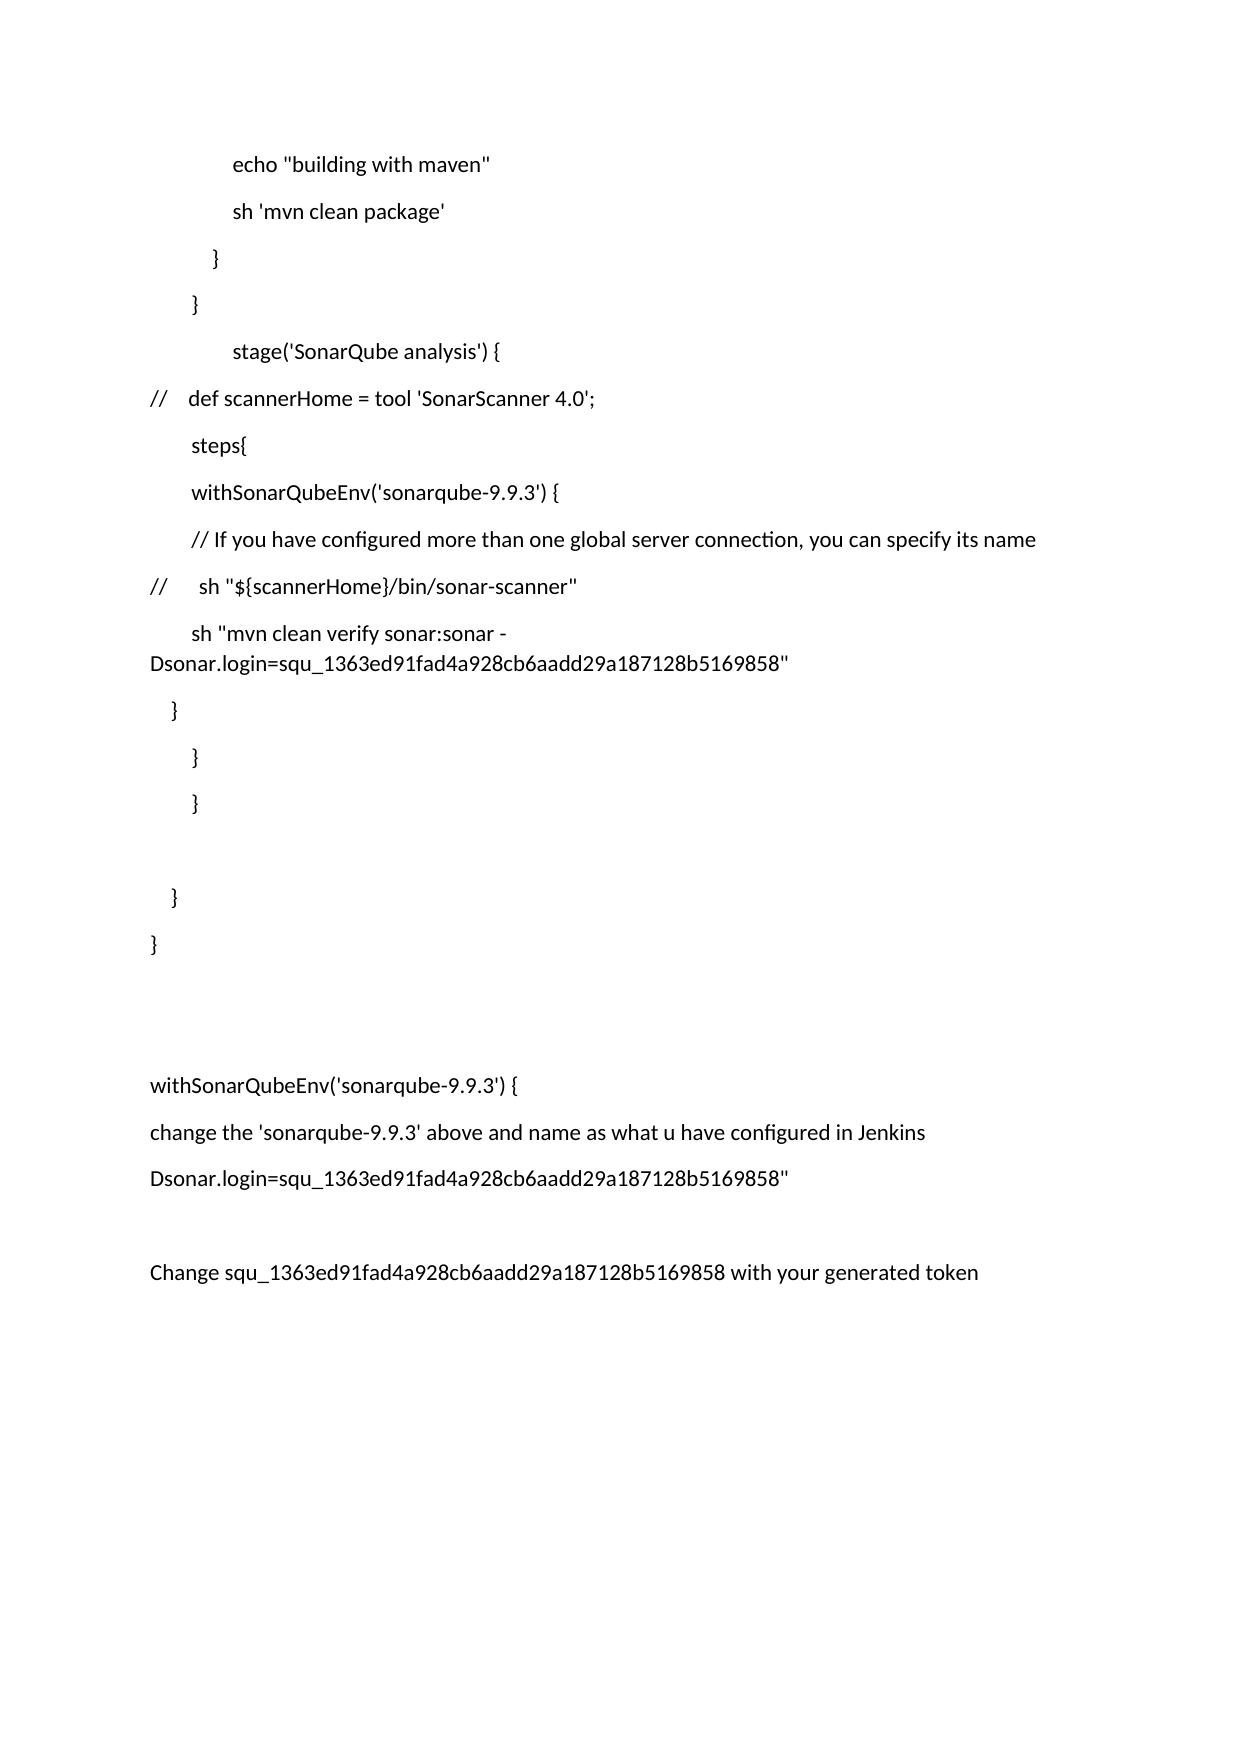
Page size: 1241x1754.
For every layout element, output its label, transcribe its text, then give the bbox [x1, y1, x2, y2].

text // def scannerHome = tool 'SonarScanner 4.0'; [150, 384, 1090, 412]
text // sh "${scannerHome}/bin/sonar-scanner" [150, 572, 1090, 600]
text sh "mvn clean verify sonar:sonar -Dsonar.login=squ_1363ed91fad4a928cb6aadd29a187128b5169858" [150, 619, 1090, 677]
text withSonarQubeEnv('sonarqube-9.9.3') { [150, 478, 1090, 506]
text } [150, 743, 1090, 771]
text sh 'mvn clean package' [150, 197, 1090, 225]
text } [150, 696, 1090, 724]
text // If you have configured more than one global server connection, you can specify its name [150, 525, 1090, 553]
text } [150, 244, 1090, 272]
text } [150, 883, 1090, 911]
text Dsonar.login=squ_1363ed91fad4a928cb6aadd29a187128b5169858" [150, 1164, 1090, 1193]
text Change squ_1363ed91fad4a928cb6aadd29a187128b5169858 with your generated token [150, 1258, 1090, 1286]
text } [150, 789, 1090, 818]
text steps{ [150, 431, 1090, 459]
text echo "building with maven" [150, 150, 1090, 178]
text change the 'sonarqube-9.9.3' above and name as what u have configured in Jenkins [150, 1118, 1090, 1146]
text } [150, 930, 1090, 958]
text withSonarQubeEnv('sonarqube-9.9.3') { [150, 1071, 1090, 1099]
text stage('SonarQube analysis') { [150, 337, 1090, 366]
text } [150, 291, 1090, 319]
